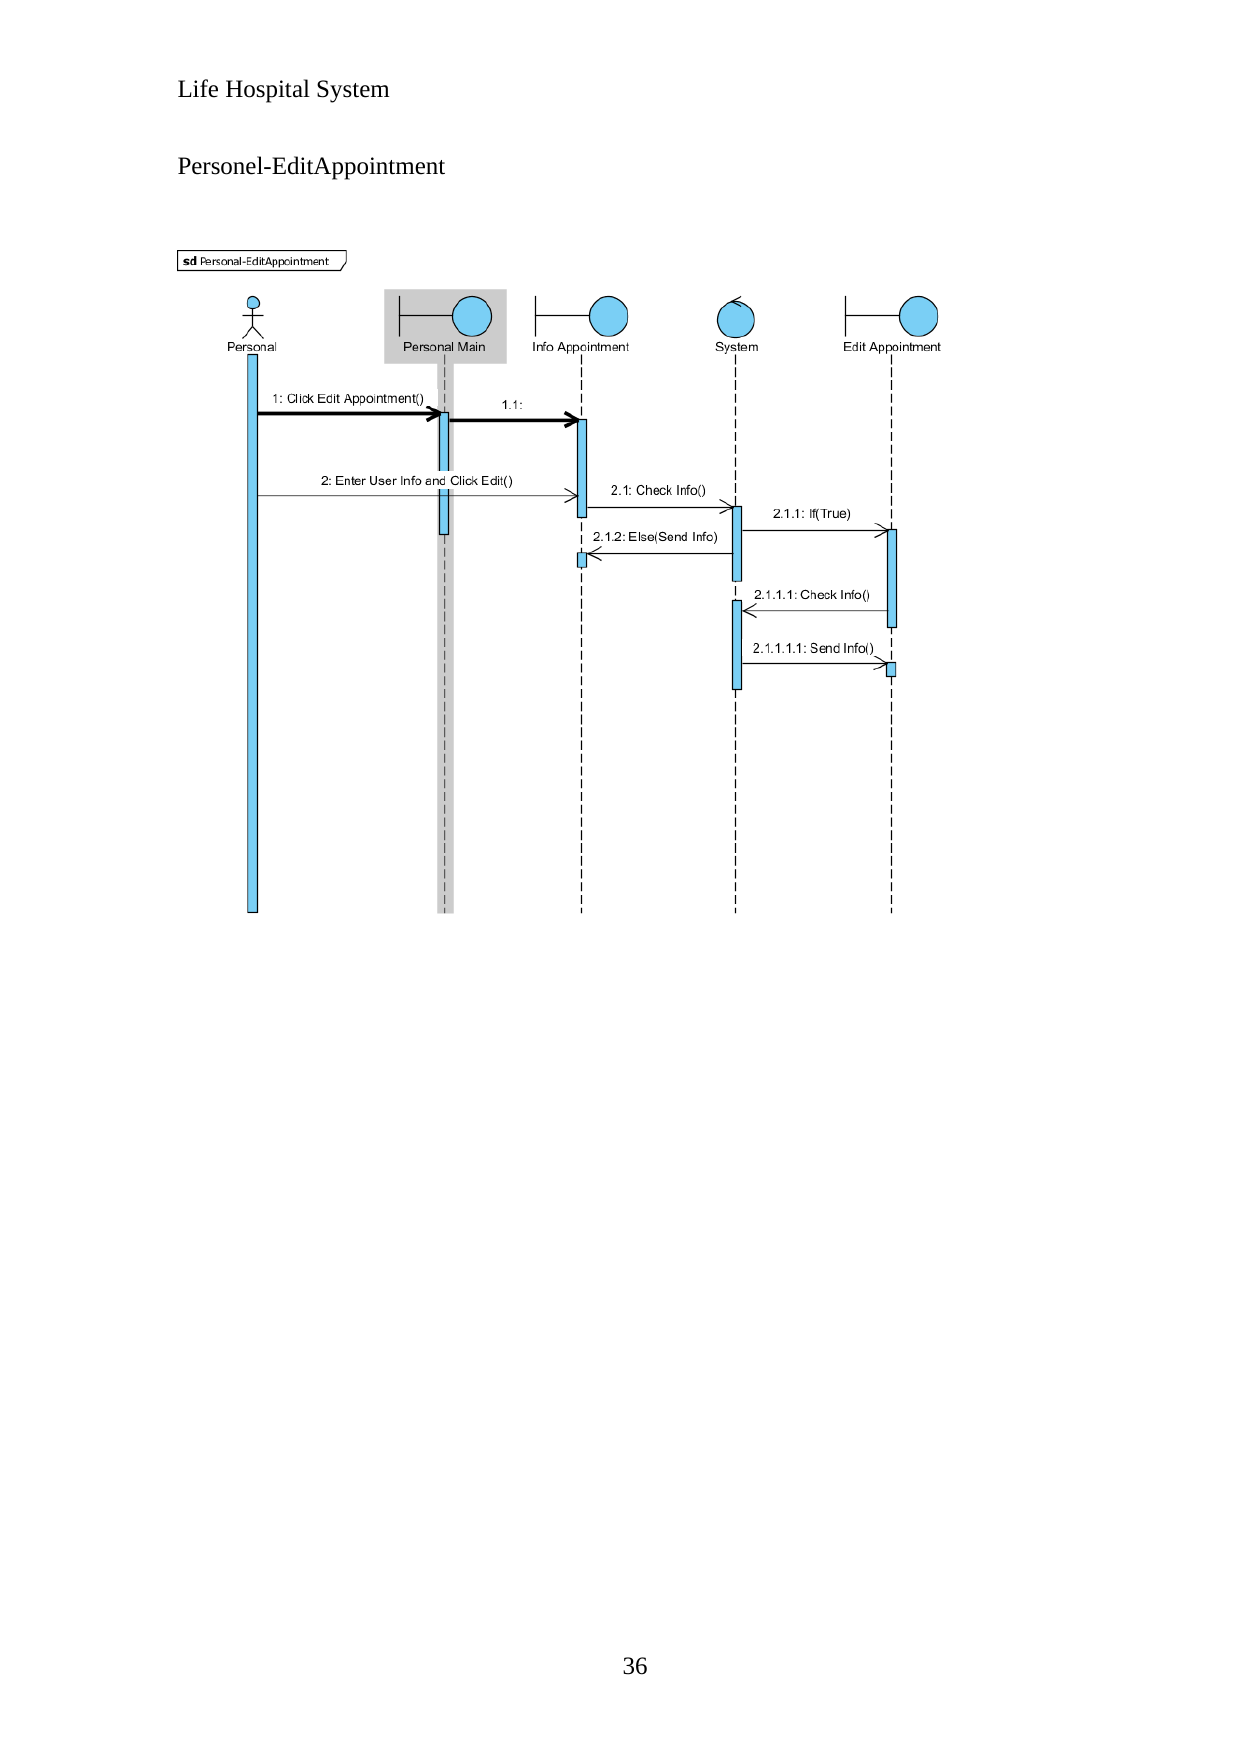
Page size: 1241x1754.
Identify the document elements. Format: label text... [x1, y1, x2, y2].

text Personel-EditAppointment [148, 151, 1093, 180]
picture [177, 250, 1121, 942]
